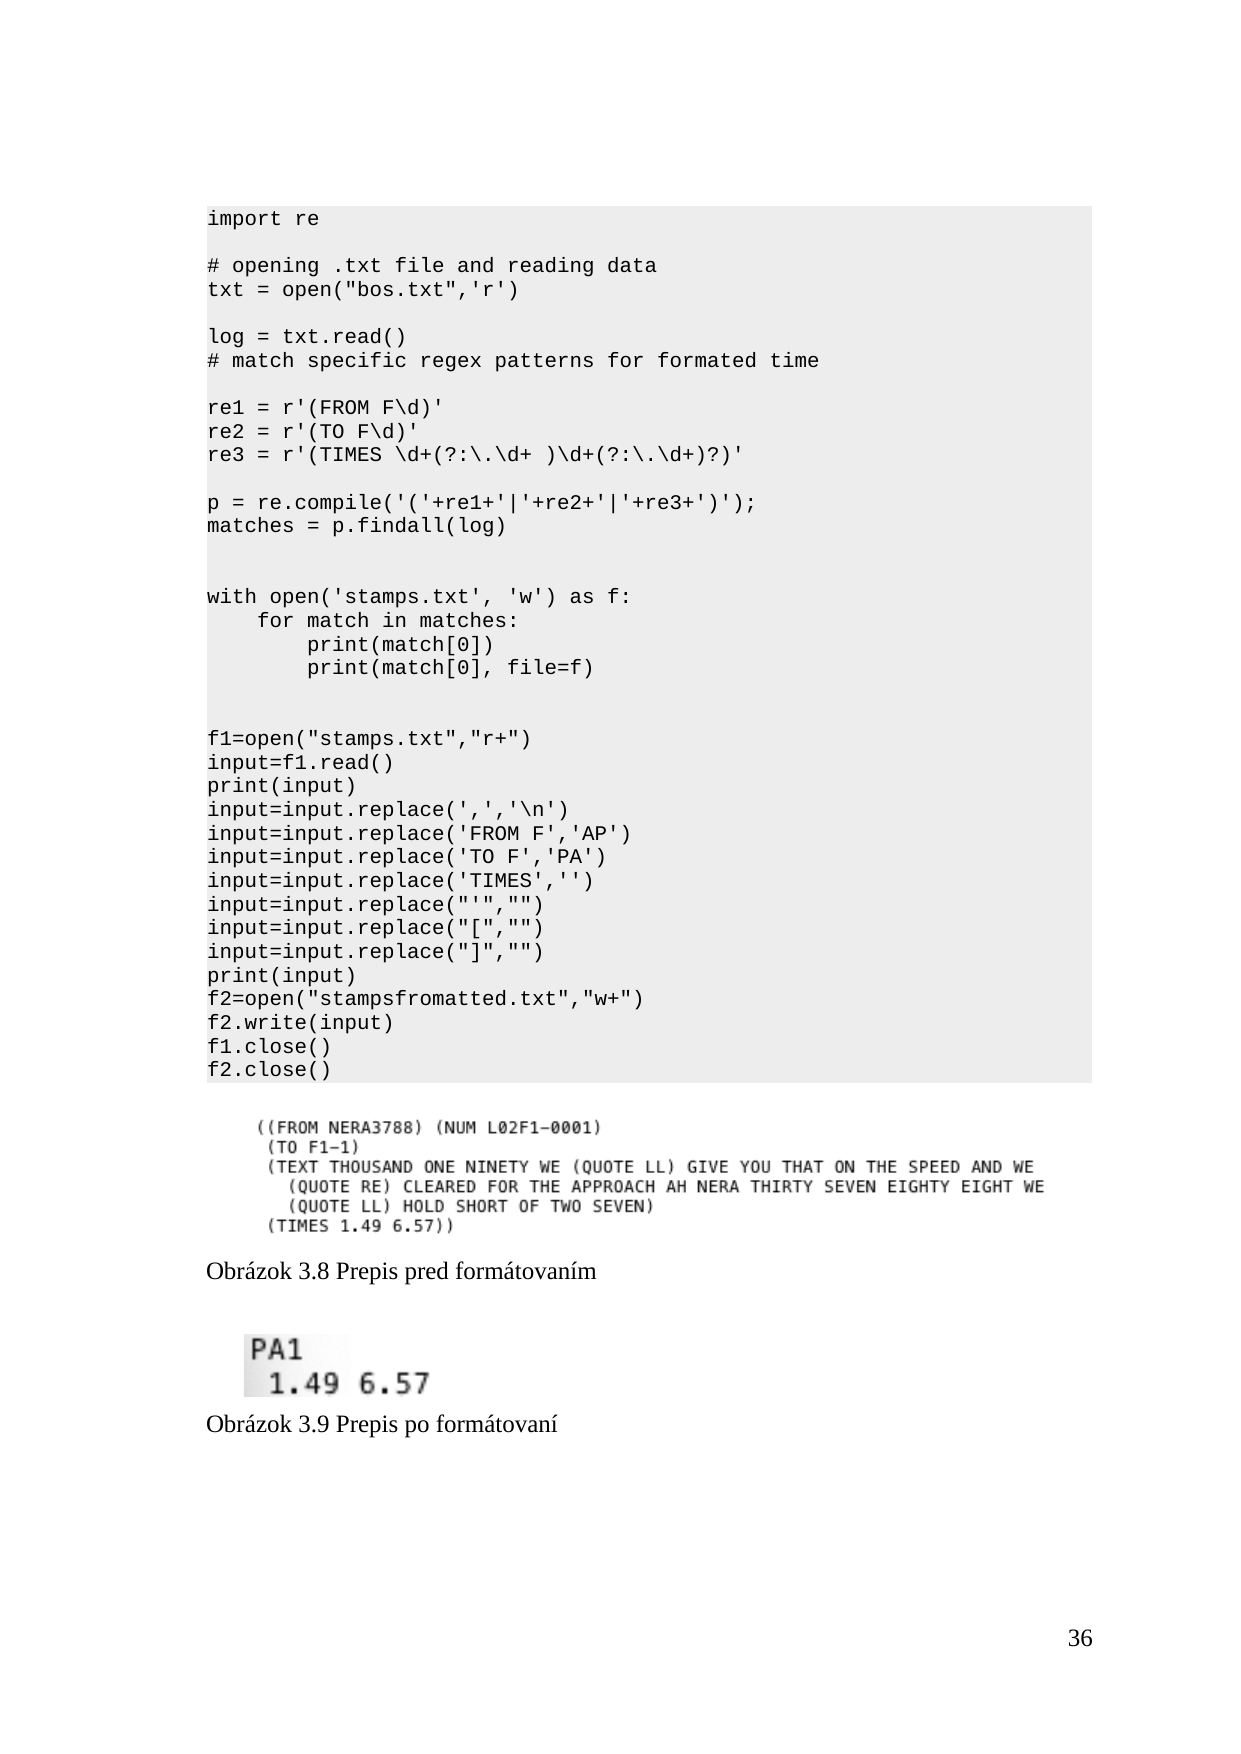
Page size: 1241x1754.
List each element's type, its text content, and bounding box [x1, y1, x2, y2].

text input=input.replace("]","") [207, 941, 1092, 965]
text re2 = r'(TO F\d)' [207, 421, 1092, 444]
text input=input.replace('FROM F','AP') [207, 823, 1092, 846]
text ﻿import re [207, 206, 1092, 232]
text p = re.compile('('+re1+'|'+re2+'|'+re3+')'); [207, 492, 1092, 515]
text print(input) [207, 776, 1092, 799]
text matches = p.findall(log) [207, 515, 1092, 539]
text f2.close() [207, 1059, 1092, 1083]
text input=input.replace("[","") [207, 917, 1092, 941]
text print(input) [207, 965, 1092, 988]
text input=f1.read() [207, 752, 1092, 776]
text input=input.replace("'","") [207, 894, 1092, 917]
text f1=open("stamps.txt","r+") [207, 728, 1092, 752]
text input=input.replace(',','\n') [207, 799, 1092, 823]
text re3 = r'(TIMES \d+(?:\.\d+ )\d+(?:\.\d+)?)' [207, 444, 1092, 468]
picture [243, 1334, 471, 1397]
text f1.close() [207, 1036, 1092, 1059]
text with open('stamps.txt', 'w') as f: [207, 586, 1092, 610]
text f2=open("stampsfromatted.txt","w+") [207, 988, 1092, 1012]
text # opening .txt file and reading data [207, 255, 1092, 279]
text for match in matches: [207, 610, 1092, 634]
text txt = open("bos.txt",'r') [207, 279, 1092, 303]
text input=input.replace('TO F','PA') [207, 846, 1092, 870]
text # match specific regex patterns for formated time [207, 350, 1092, 373]
text re1 = r'(FROM F\d)' [207, 397, 1092, 421]
picture [250, 1111, 1060, 1244]
text f2.write(input) [207, 1012, 1092, 1036]
text print(match[0], file=f) [207, 657, 1092, 681]
text print(match[0]) [207, 634, 1092, 657]
text log = txt.read() [207, 326, 1092, 350]
text input=input.replace('TIMES','') [207, 870, 1092, 894]
